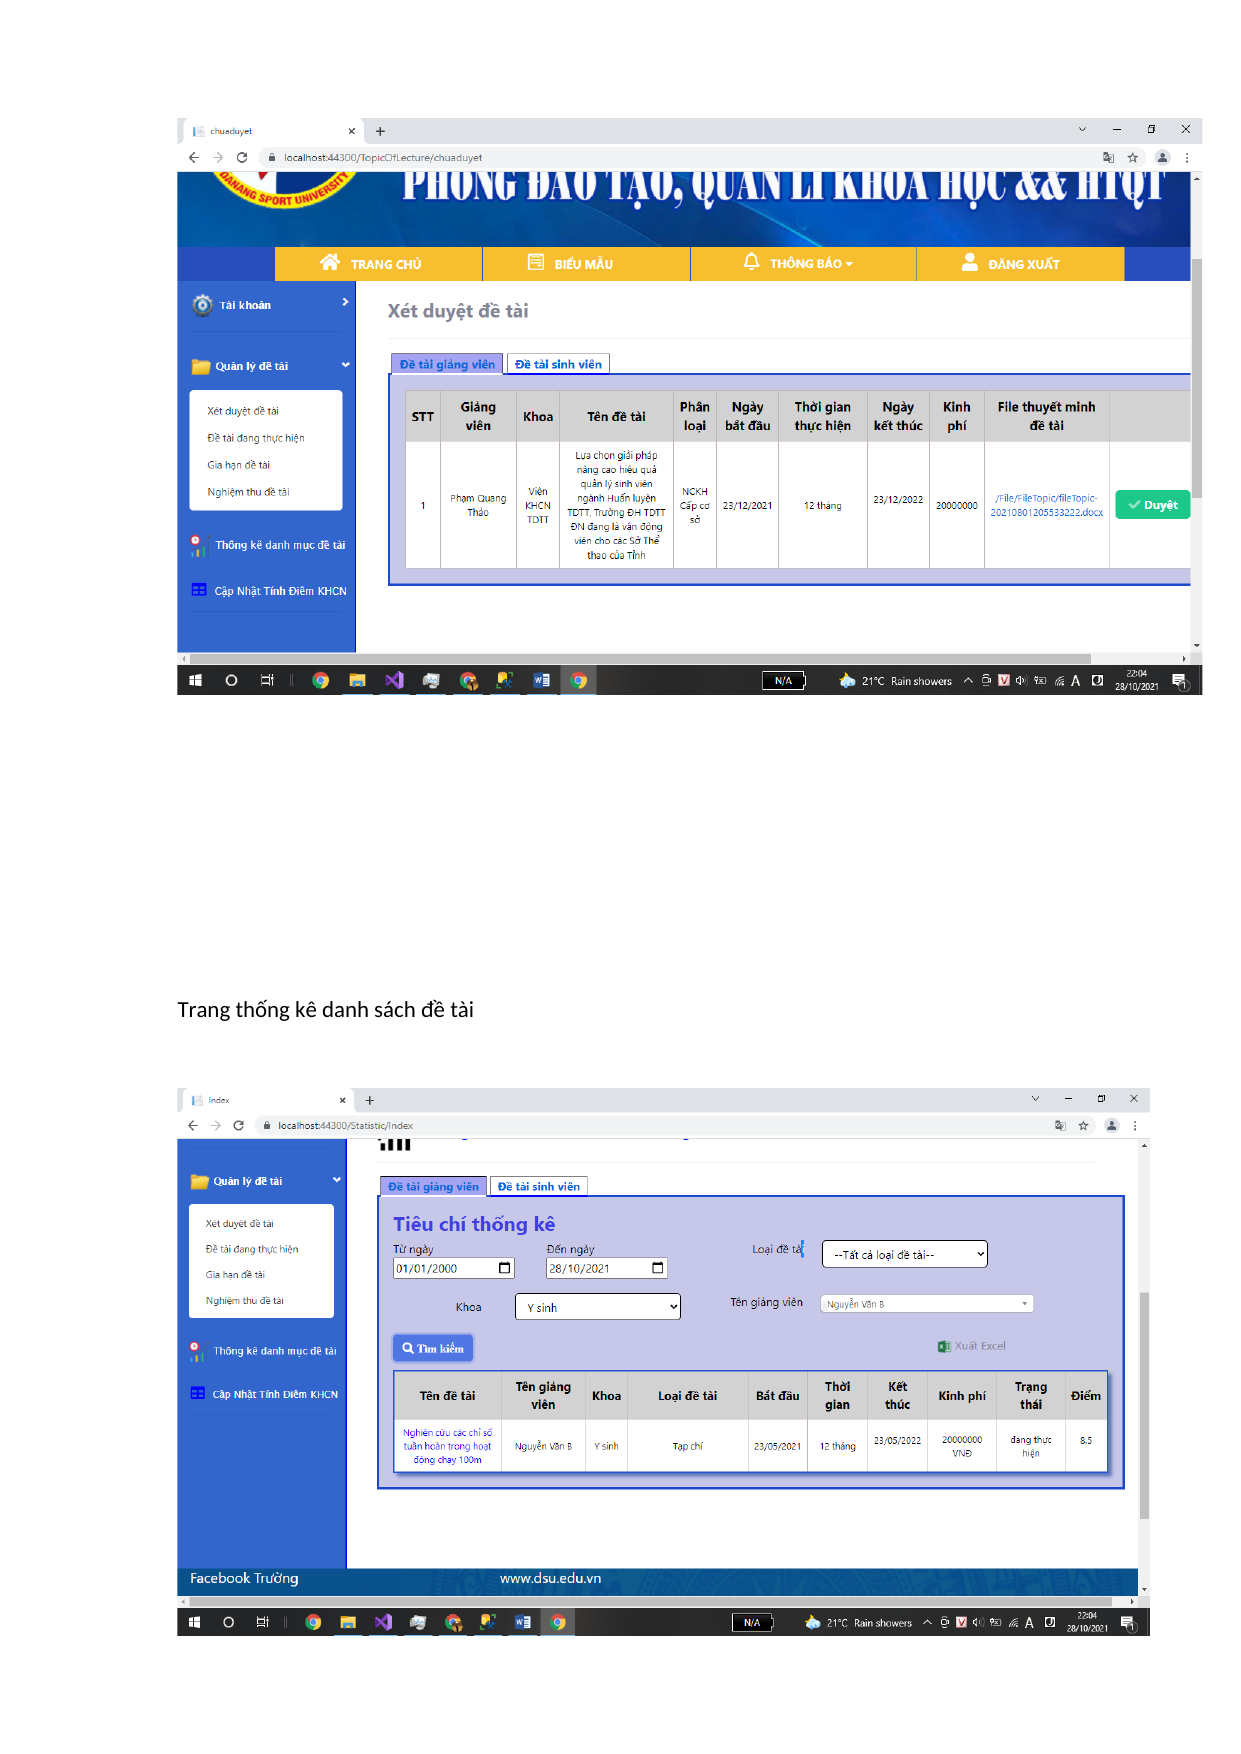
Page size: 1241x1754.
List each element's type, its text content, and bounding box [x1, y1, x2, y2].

text Trang thống kê danh sách đề tài [177, 995, 1122, 1023]
picture [177, 118, 1203, 695]
picture [177, 1088, 1150, 1636]
